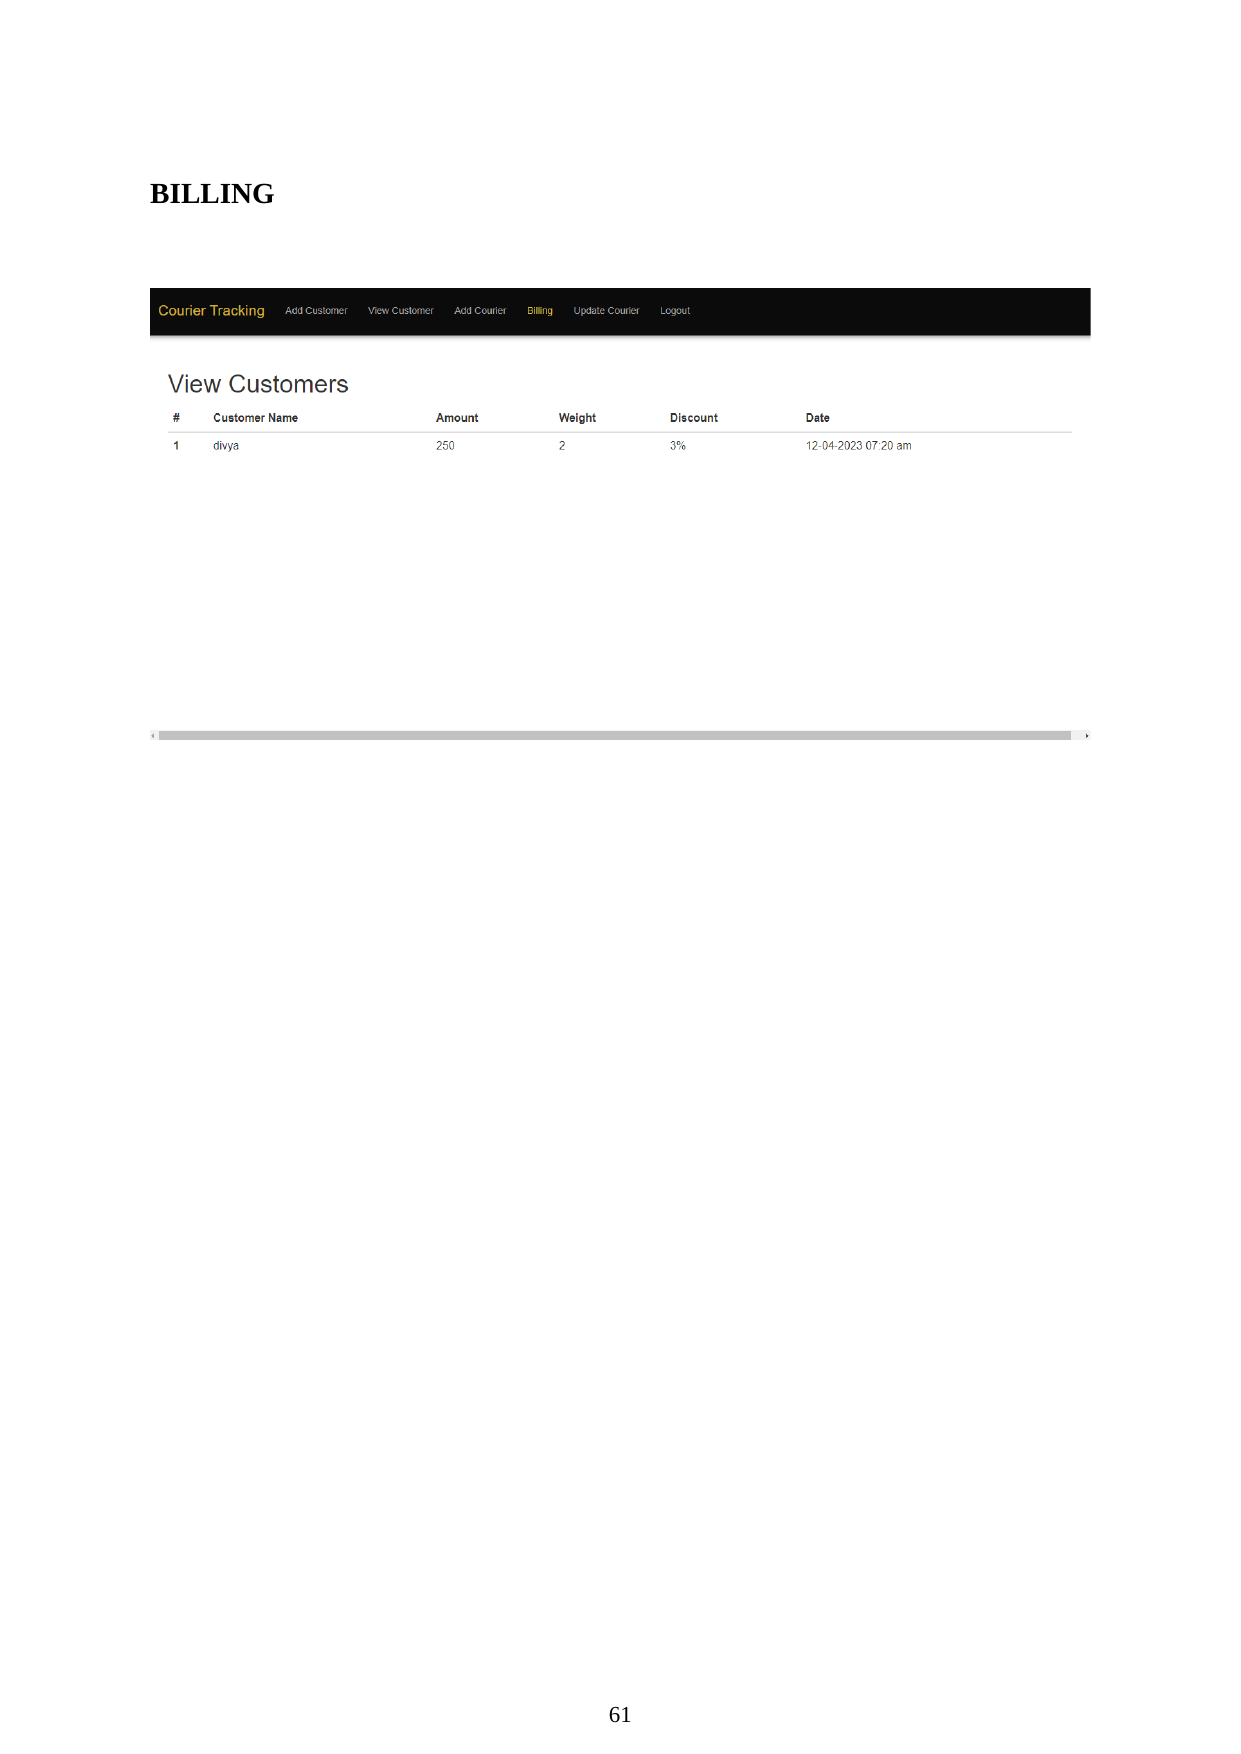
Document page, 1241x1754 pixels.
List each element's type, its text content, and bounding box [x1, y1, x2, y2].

picture [150, 288, 1091, 740]
text BILLING [150, 176, 1090, 210]
